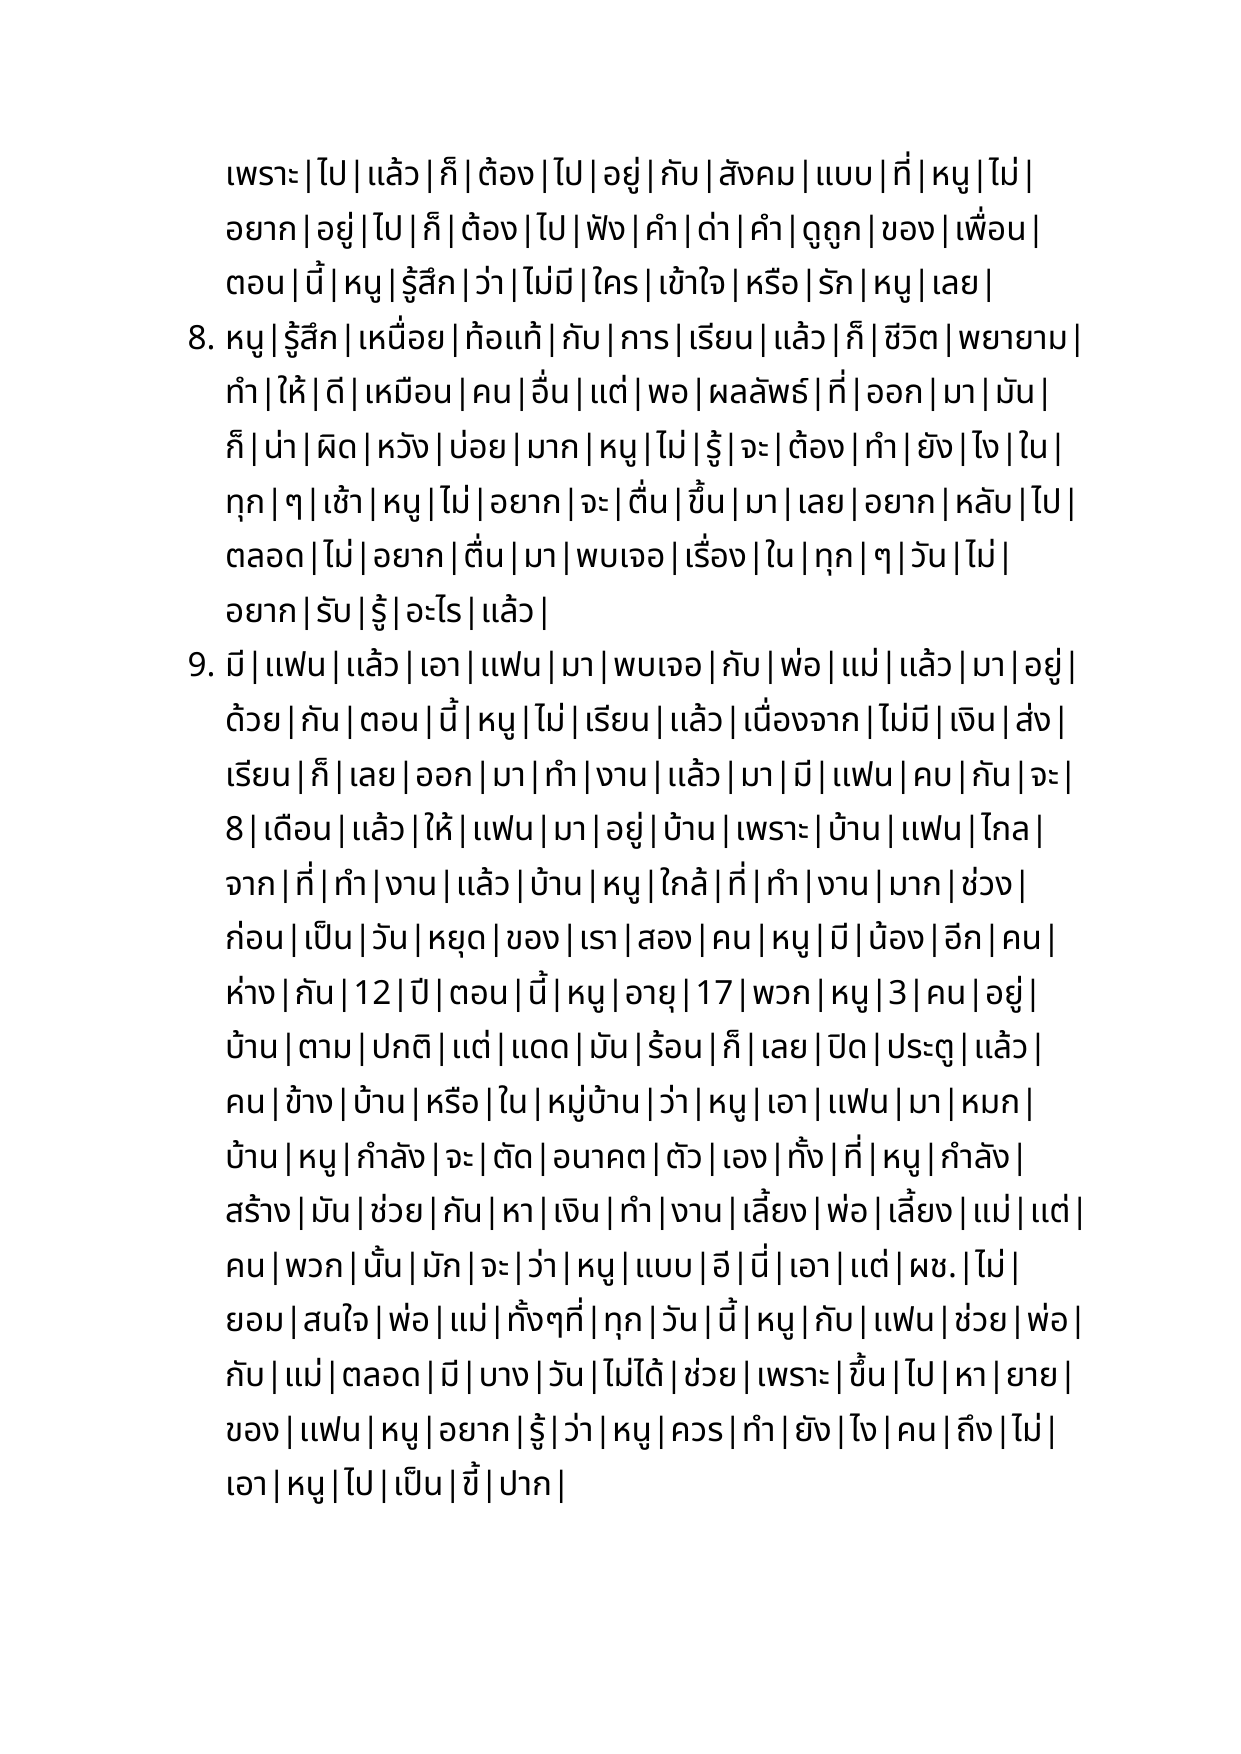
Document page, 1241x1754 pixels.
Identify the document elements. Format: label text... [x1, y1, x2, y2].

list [187, 150, 1090, 310]
list หนู|รู้สึก|เหนื่อย|ท้อแท้|กับ|การ|เรียน|แล้ว|ก็|ชีวิต|พยายาม|ทำ|ให้|ดี|เหมือน|คน|อื่น|แต่|พอ|ผลลัพธ์|ที่|ออก|มา|มัน|ก็|น่า|ผิด|หวัง|บ่อย|มาก|หนู|ไม่|รู้|จะ|ต้อง|ทำ|ยัง|ไง|ใน|ทุก|ๆ|เช้า|หนู|ไม่|อยาก|จะ|ตื่น|ขึ้น|มา|เลย|อยาก|หลับ|ไป|ตลอด|ไม่|อยาก|ตื่น|มา|พบเจอ|เรื่อง|ใน|ทุก|ๆ|วัน|ไม่|อยาก|รับ|รู้|อะไร|แล้ว| [187, 314, 1090, 637]
list มี|เเฟน|เเล้ว|เอา|เเฟน|มา|พบเจอ|กับ|พ่อ|แม่|เเล้ว|มา|อยู่|ด้วย|กัน|ตอน|นี้|หนู|ไม่|เรียน|เเล้ว|เนื่องจาก|ไม่มี|เงิน|ส่ง|เรียน|ก็|เลย|ออก|มา|ทำ|งาน|เเล้ว|มา|มี|เเฟน|คบ|กัน|จะ|8|เดือน|เเล้ว|ให้|เเฟน|มา|อยู่|บ้าน|เพราะ|บ้าน|เเฟน|ไกล|จาก|ที่|ทำ|งาน|เเล้ว|บ้าน|หนู|ใกล้|ที่|ทำ|งาน|มาก|ช่วง|ก่อน|เป็น|วัน|หยุด|ของ|เรา|สอง|คน|หนู|มี|น้อง|อีก|คน|ห่าง|กัน|12|ปี|ตอน|นี้|หนู|อายุ|17|พวก|หนู|3|คน|อยู่|บ้าน|ตาม|ปกติ|เเต่|แดด|มัน|ร้อน|ก็|เลย|ปิด|ประตู|เเล้ว|คน|ข้าง|บ้าน|หรือ|ใน|หมู่บ้าน|ว่า|หนู|เอา|เเฟน|มา|หมก|บ้าน|หนู|กำลัง|จะ|ตัด|อนาคต|ตัว|เอง|ทั้ง|ที่|หนู|กำลัง|สร้าง|มัน|ช่วย|กัน|หา|เงิน|ทำ|งาน|เลี้ยง|พ่อ|เลี้ยง|แม่|เเต่|คน|พวก|นั้น|มัก|จะ|ว่า|หนู|แบบ|อี|นี่|เอา|เเต่|ผช.|ไม่|ยอม|สนใจ|พ่อ|แม่|ทั้งๆที่|ทุก|วัน|นี้|หนู|กับ|เเฟน|ช่วย|พ่อ|กับ|แม่|ตลอด|มี|บาง|วัน|ไม่ได้|ช่วย|เพราะ|ขึ้น|ไป|หา|ยาย|ของ|เเฟน|หนู|อยาก|รู้|ว่า|หนู|ควร|ทำ|ยัง|ไง|คน|ถึง|ไม่|เอา|หนู|ไป|เป็น|ขี้|ปาก| [187, 641, 1090, 1511]
